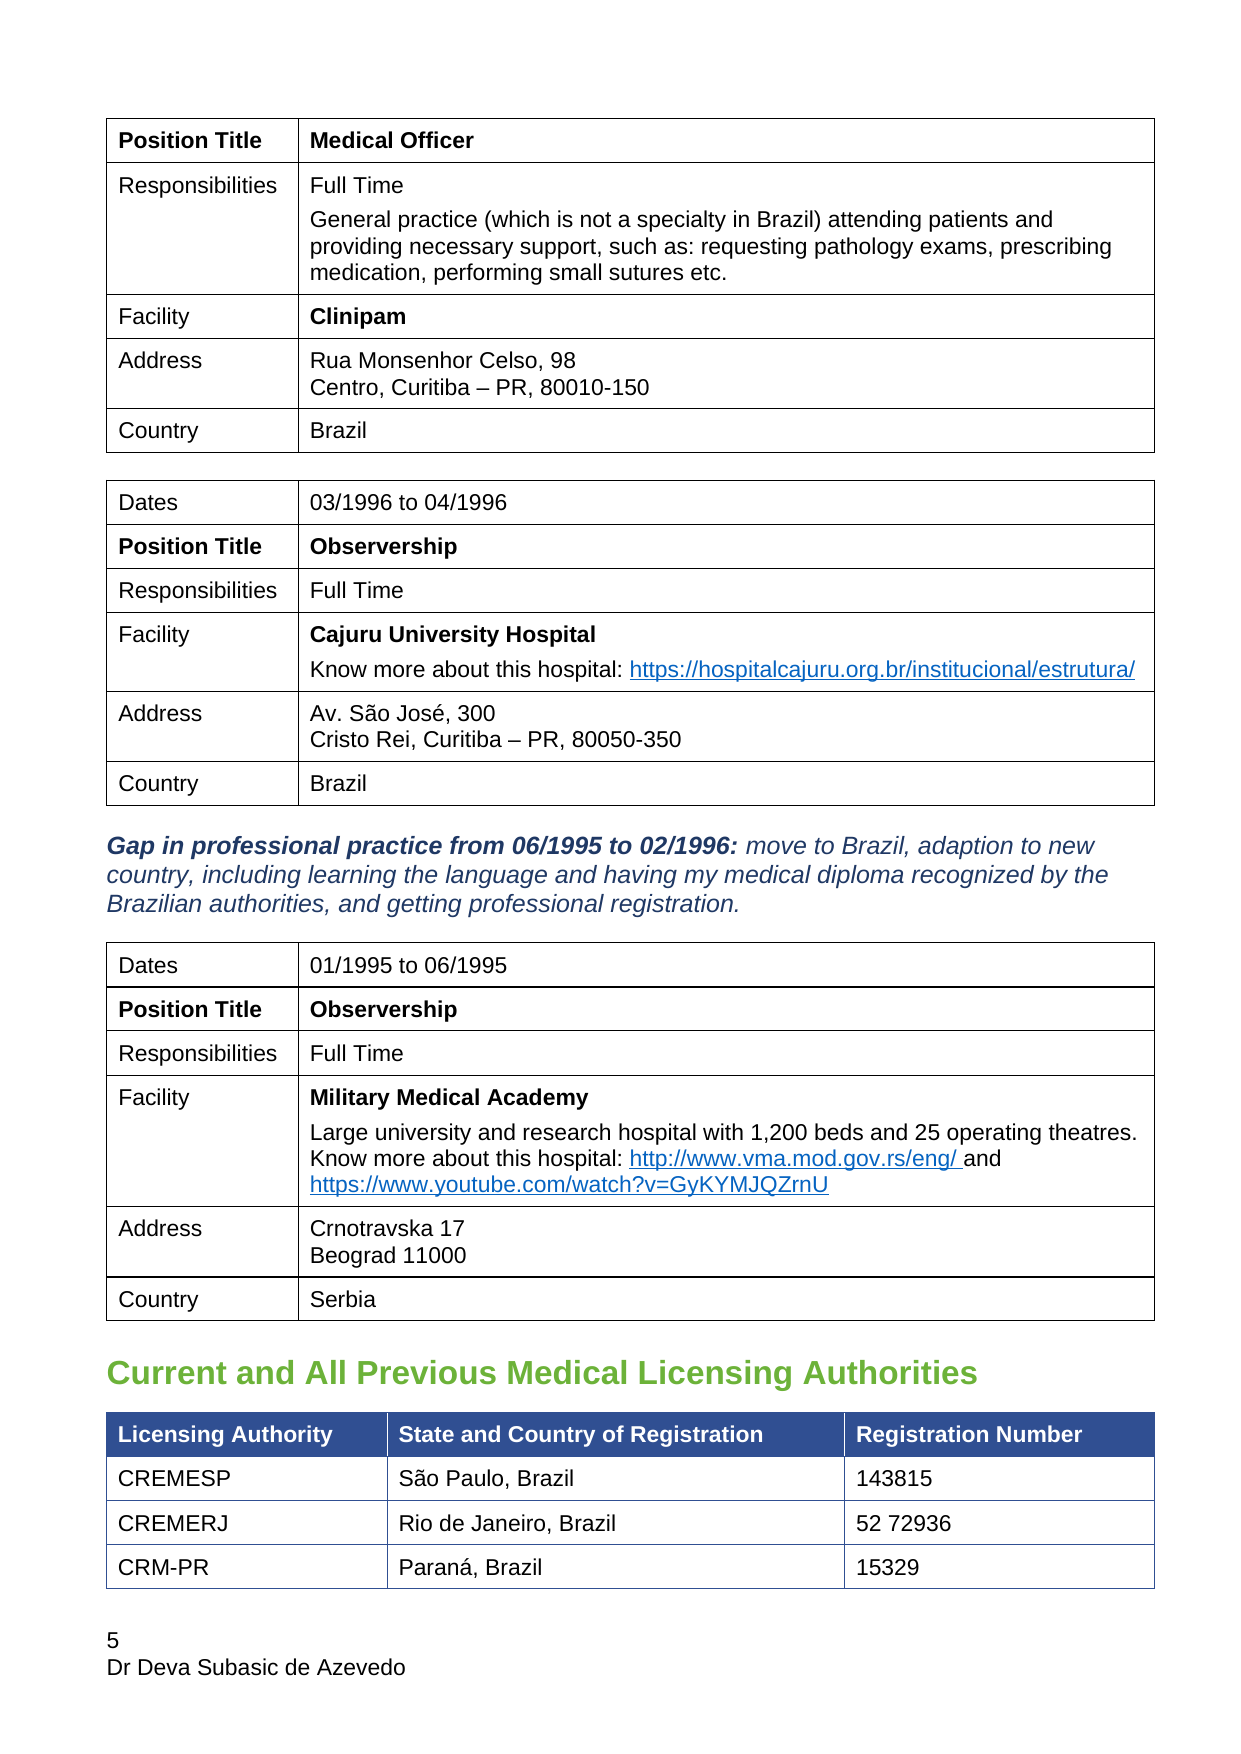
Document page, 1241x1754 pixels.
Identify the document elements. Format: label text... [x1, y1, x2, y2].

table_cell Rua Monsenhor Celso, 98 Centro, Curitiba – PR, 80010-150 [299, 339, 1154, 408]
table_header Dates [107, 943, 298, 986]
table_header Dates [107, 481, 298, 524]
table_cell 52 72936 [845, 1501, 1154, 1544]
table_cell Responsibilities [107, 1031, 298, 1074]
table_cell Crnotravska 17 Beograd 11000 [299, 1207, 1154, 1276]
table_cell Country [107, 762, 298, 805]
table_header 03/1996 to 04/1996 [299, 481, 1154, 524]
table_cell Brazil [299, 762, 1154, 805]
table_cell Address [107, 692, 298, 761]
table_cell CRM-PR [107, 1545, 387, 1588]
subtitle Gap in professional practice from 06/1995 to 02/1996: move to Brazil, adaption to new country, including learning the language and having my medical diploma recognized by the Brazilian authorities, and getting professional registration. [106, 831, 1152, 917]
table_cell Brazil [299, 409, 1154, 452]
table_cell Rio de Janeiro, Brazil [388, 1501, 844, 1544]
table_header 01/1995 to 06/1995 [299, 943, 1154, 986]
table_cell Observership [299, 525, 1154, 568]
table_cell Military Medical Academy Large university and research hospital with 1,200 beds and 25 operating theatres. Know more about this hospital: http://www.vma.mod.gov.rs/eng/ and https://www.youtube.com/watch?v=GyKYMJQZrnU [299, 1076, 1154, 1206]
table_cell Address [107, 1207, 298, 1276]
subtitle Current and All Previous Medical Licensing Authorities [106, 1353, 1152, 1391]
table_header Licensing Authority [107, 1413, 387, 1456]
table_cell Clinipam [299, 295, 1154, 338]
table_cell Observership [299, 988, 1154, 1030]
table_cell Paraná, Brazil [388, 1545, 844, 1588]
table_cell Cajuru University Hospital Know more about this hospital: https://hospitalcajuru.org.br/institucional/estrutura/ [299, 613, 1154, 691]
table_cell Full Time [299, 1031, 1154, 1074]
table_cell Responsibilities [107, 569, 298, 612]
table_cell CREMERJ [107, 1501, 387, 1544]
table_cell Address [107, 339, 298, 408]
table_cell Position Title [107, 988, 298, 1030]
table_cell Av. São José, 300 Cristo Rei, Curitiba – PR, 80050-350 [299, 692, 1154, 761]
table_cell Facility [107, 613, 298, 691]
table_cell Responsibilities [107, 163, 298, 294]
table_cell 15329 [845, 1545, 1154, 1588]
table_cell São Paulo, Brazil [388, 1457, 844, 1500]
table_cell 143815 [845, 1457, 1154, 1500]
table_header State and Country of Registration [388, 1413, 844, 1456]
table_cell Country [107, 409, 298, 452]
table_cell Facility [107, 295, 298, 338]
table_cell Full Time General practice (which is not a specialty in Brazil) attending patients and providing necessary support, such as: requesting pathology exams, prescribing medication, performing small sutures etc. [299, 163, 1154, 294]
table_cell Position Title [107, 525, 298, 568]
table_cell Position Title [107, 119, 298, 162]
table_header Registration Number [845, 1413, 1154, 1456]
table_cell Full Time [299, 569, 1154, 612]
table_cell Country [107, 1278, 298, 1320]
table_cell Medical Officer [299, 119, 1154, 162]
table_cell CREMESP [107, 1457, 387, 1500]
table_cell Serbia [299, 1278, 1154, 1320]
table_cell Facility [107, 1076, 298, 1206]
